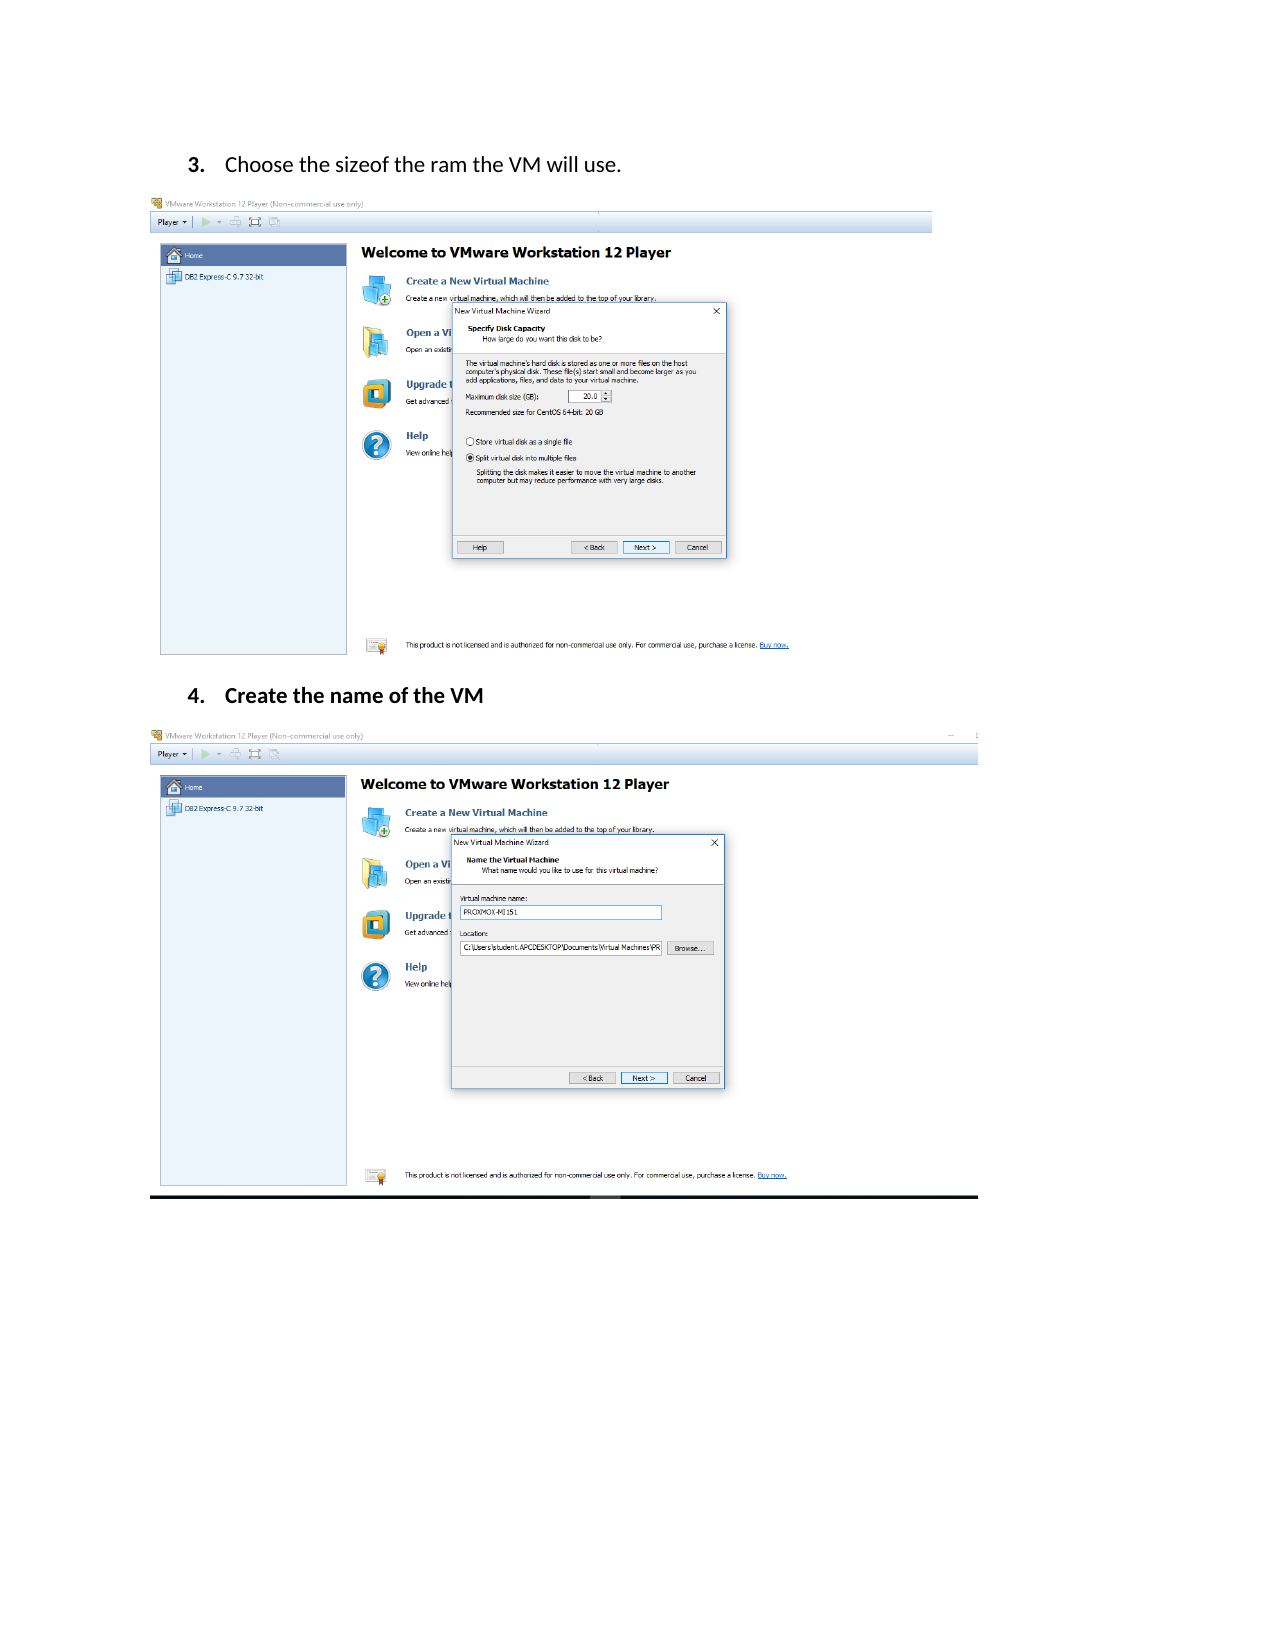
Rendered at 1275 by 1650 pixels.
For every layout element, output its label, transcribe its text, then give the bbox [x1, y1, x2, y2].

picture [150, 196, 933, 663]
list Create the name of the VM [187, 681, 1125, 709]
picture [150, 728, 979, 1199]
list Choose the sizeof the ram the VM will use. [187, 150, 1125, 178]
